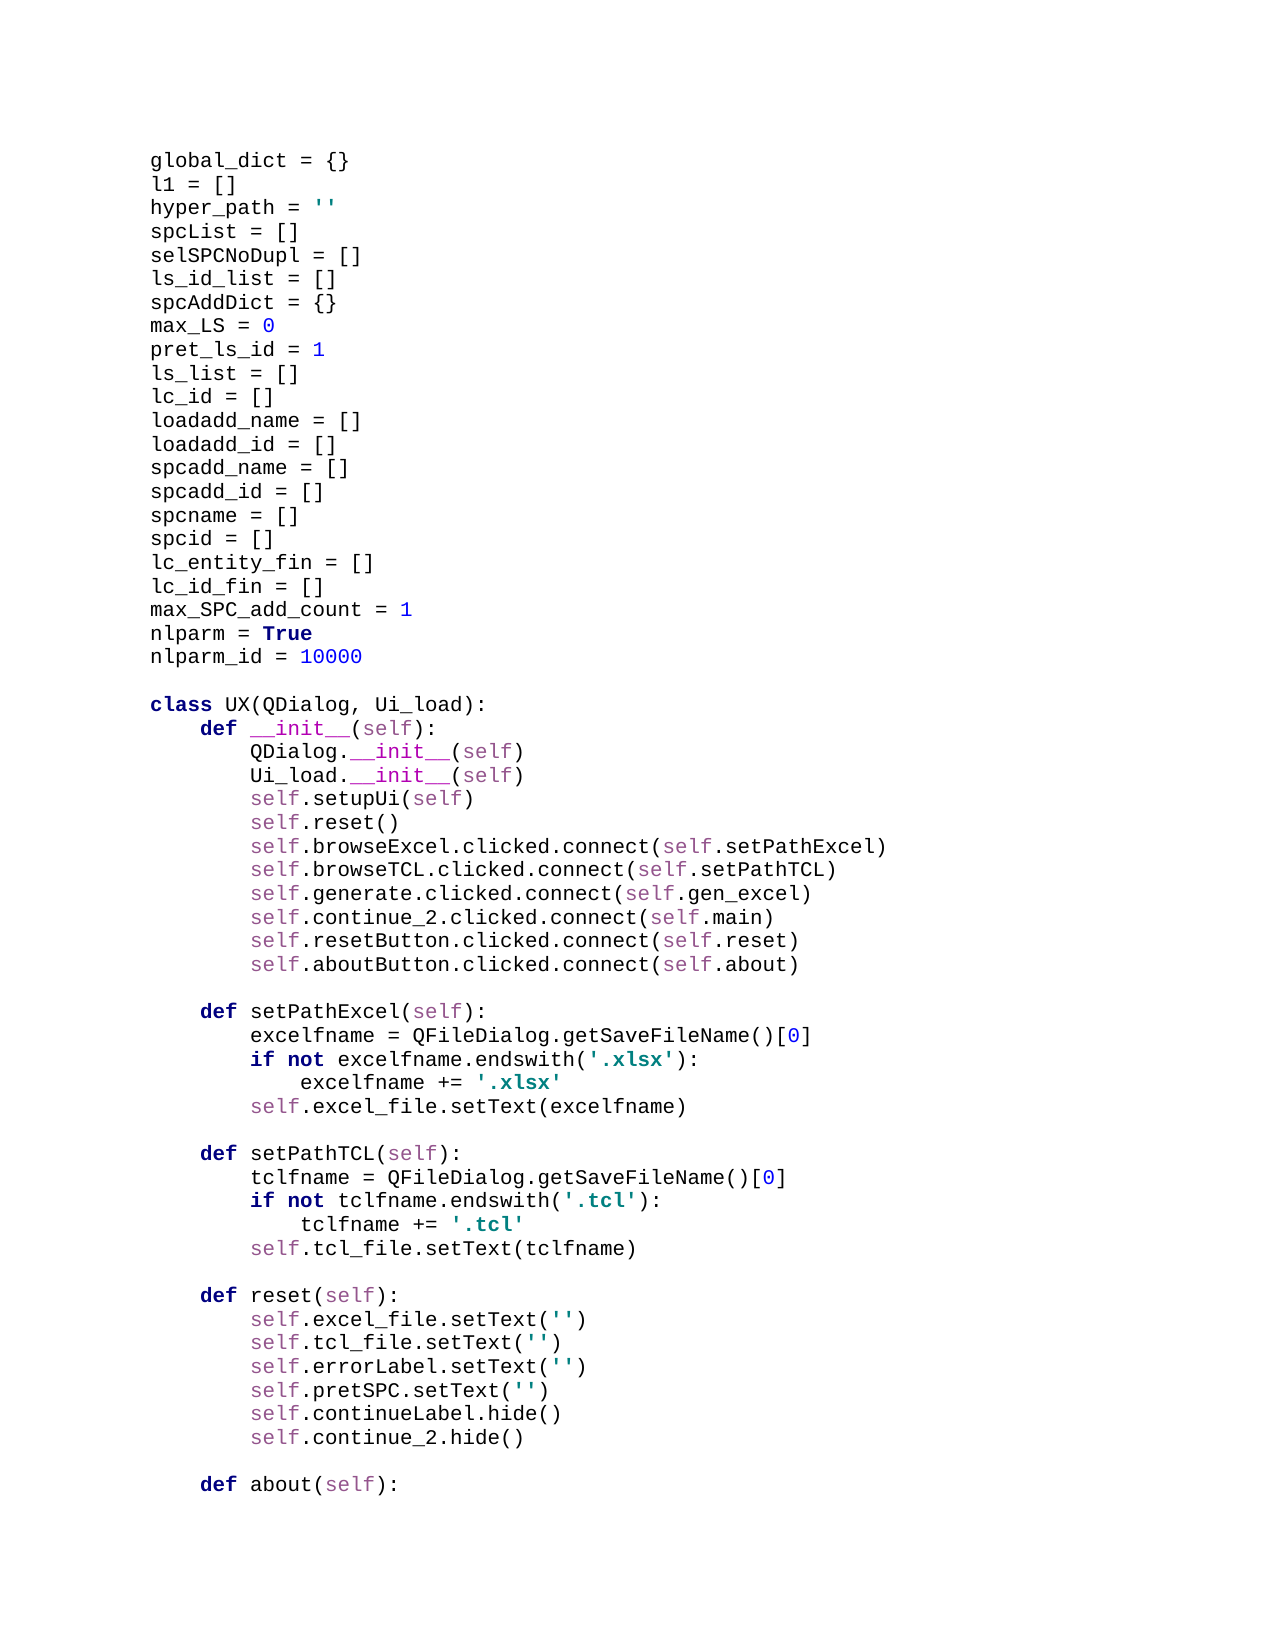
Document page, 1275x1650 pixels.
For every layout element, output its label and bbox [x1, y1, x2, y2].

text [150, 150, 1125, 1498]
